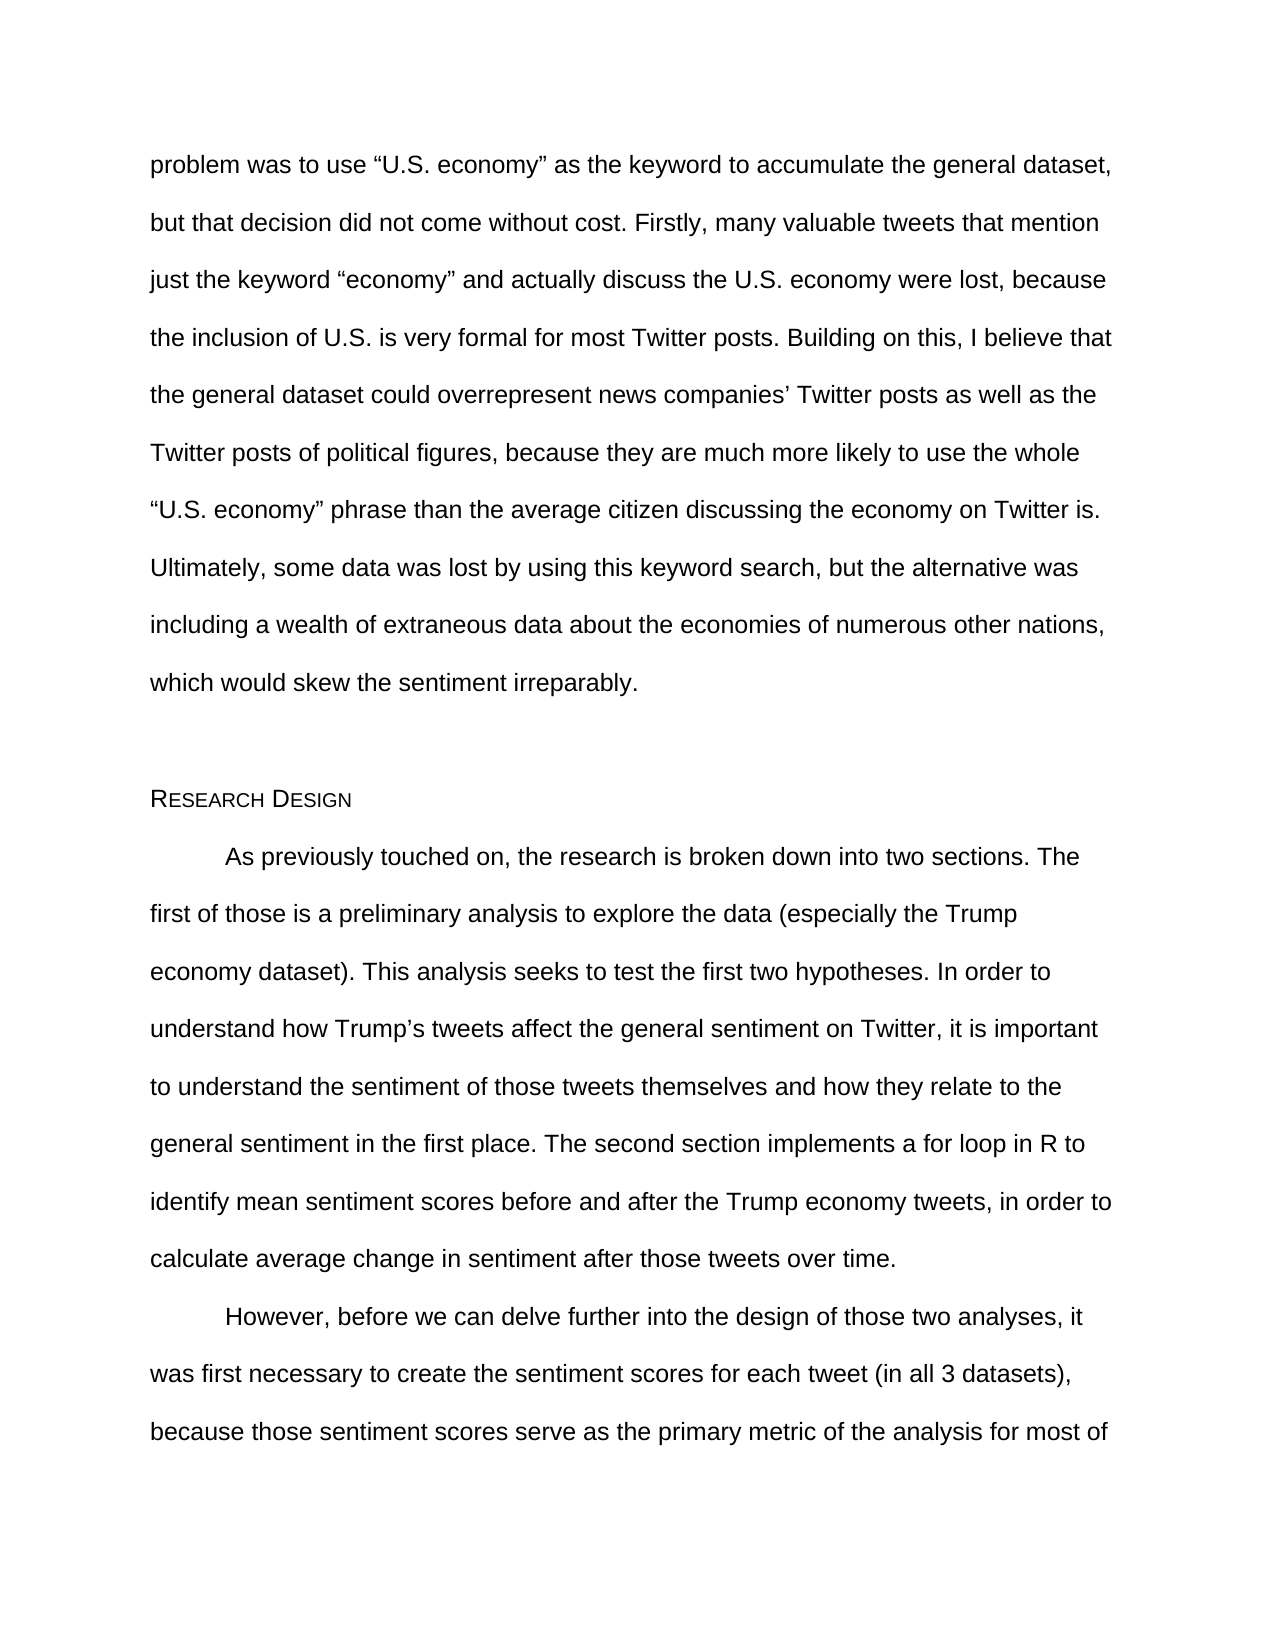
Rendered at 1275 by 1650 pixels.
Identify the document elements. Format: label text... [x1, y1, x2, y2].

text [150, 1302, 1125, 1446]
text Research Design [150, 784, 1125, 813]
text As previously touched on, the research is broken down into two sections. The first of those is a preliminary analysis to explore the data (especially the Trump economy dataset). This analysis seeks to test the first two hypotheses. In order to understand how Trump’s tweets affect the general sentiment on Twitter, it is important to understand the sentiment of those tweets themselves and how they relate to the general sentiment in the first place. The second section implements a for loop in R to identify mean sentiment scores before and after the Trump economy tweets, in order to calculate average change in sentiment after those tweets over time. [150, 842, 1125, 1273]
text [150, 150, 1125, 696]
